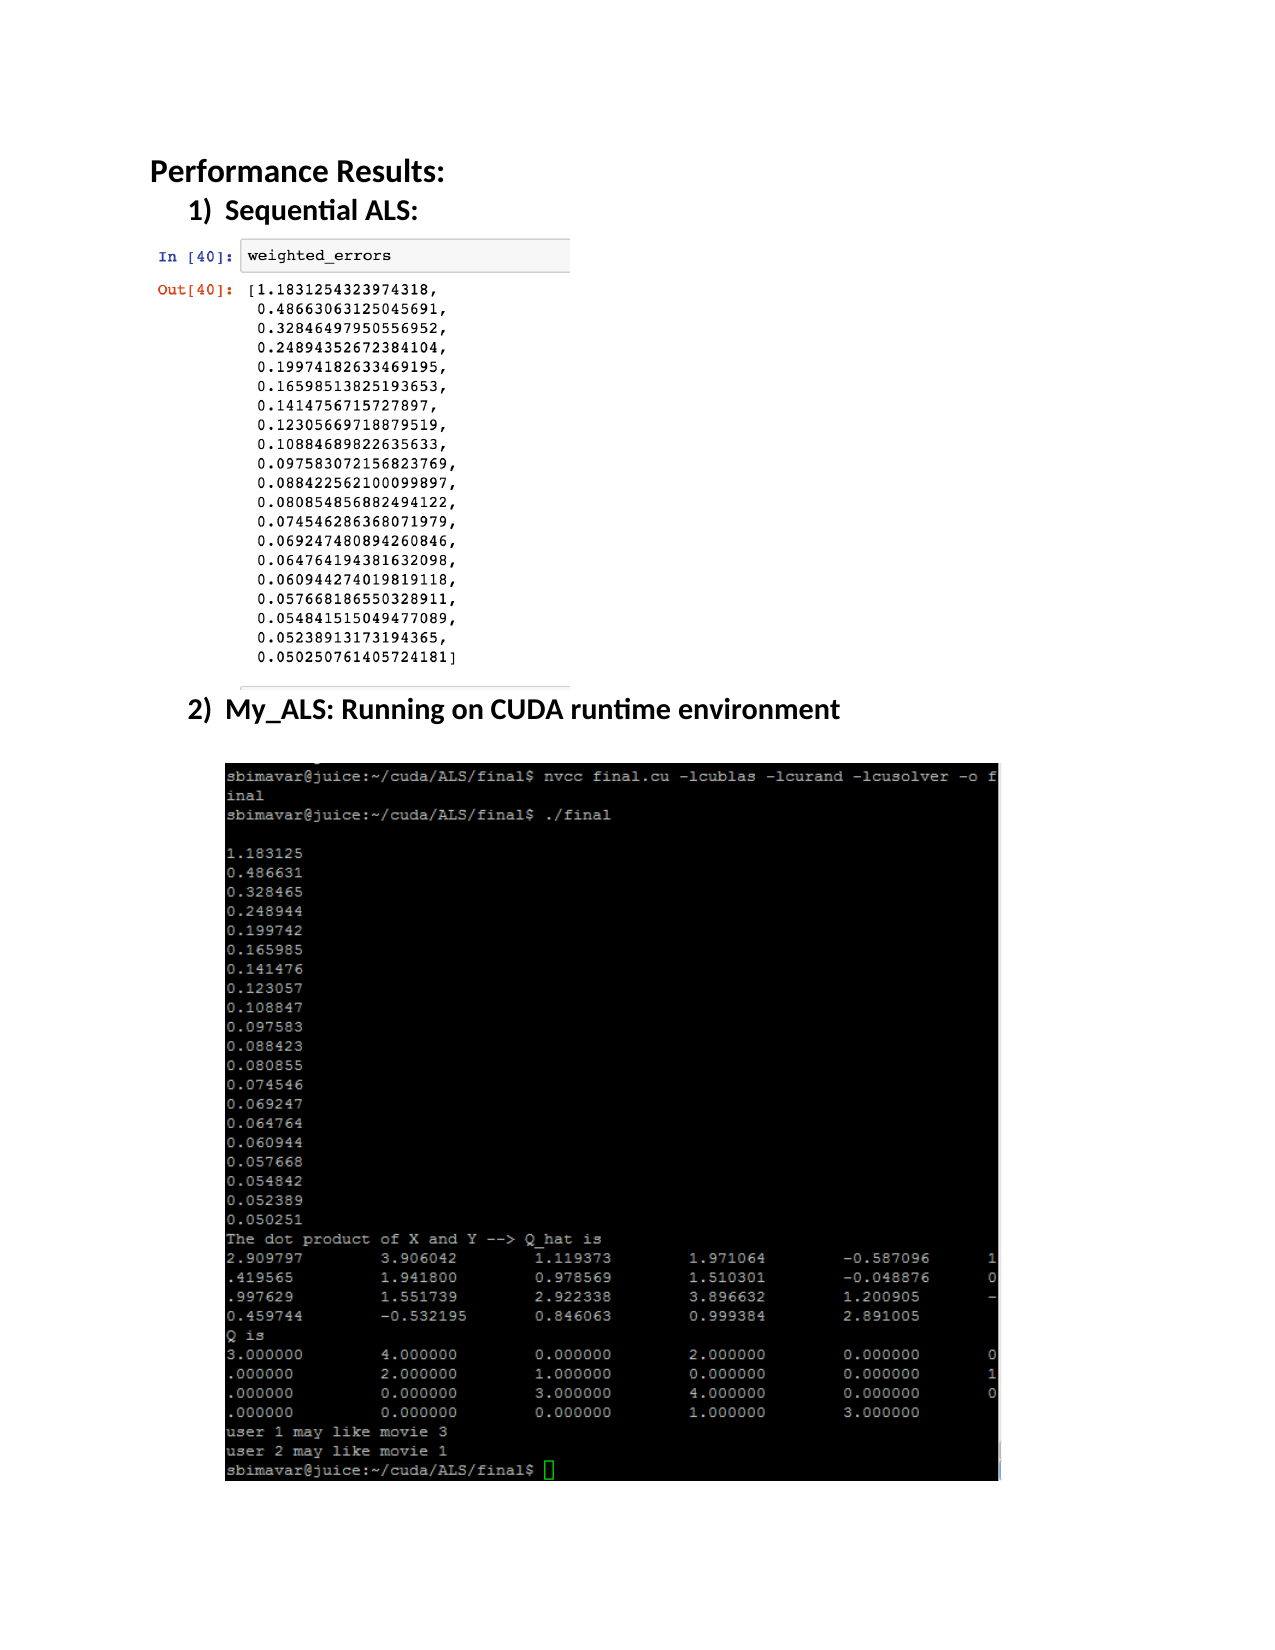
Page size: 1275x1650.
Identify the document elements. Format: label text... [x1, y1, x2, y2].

picture [150, 227, 570, 690]
picture [225, 763, 1002, 1481]
list Sequential ALS: [187, 191, 1125, 228]
list My_ALS: Running on CUDA runtime environment [187, 690, 1125, 727]
text Performance Results: [150, 150, 1125, 191]
